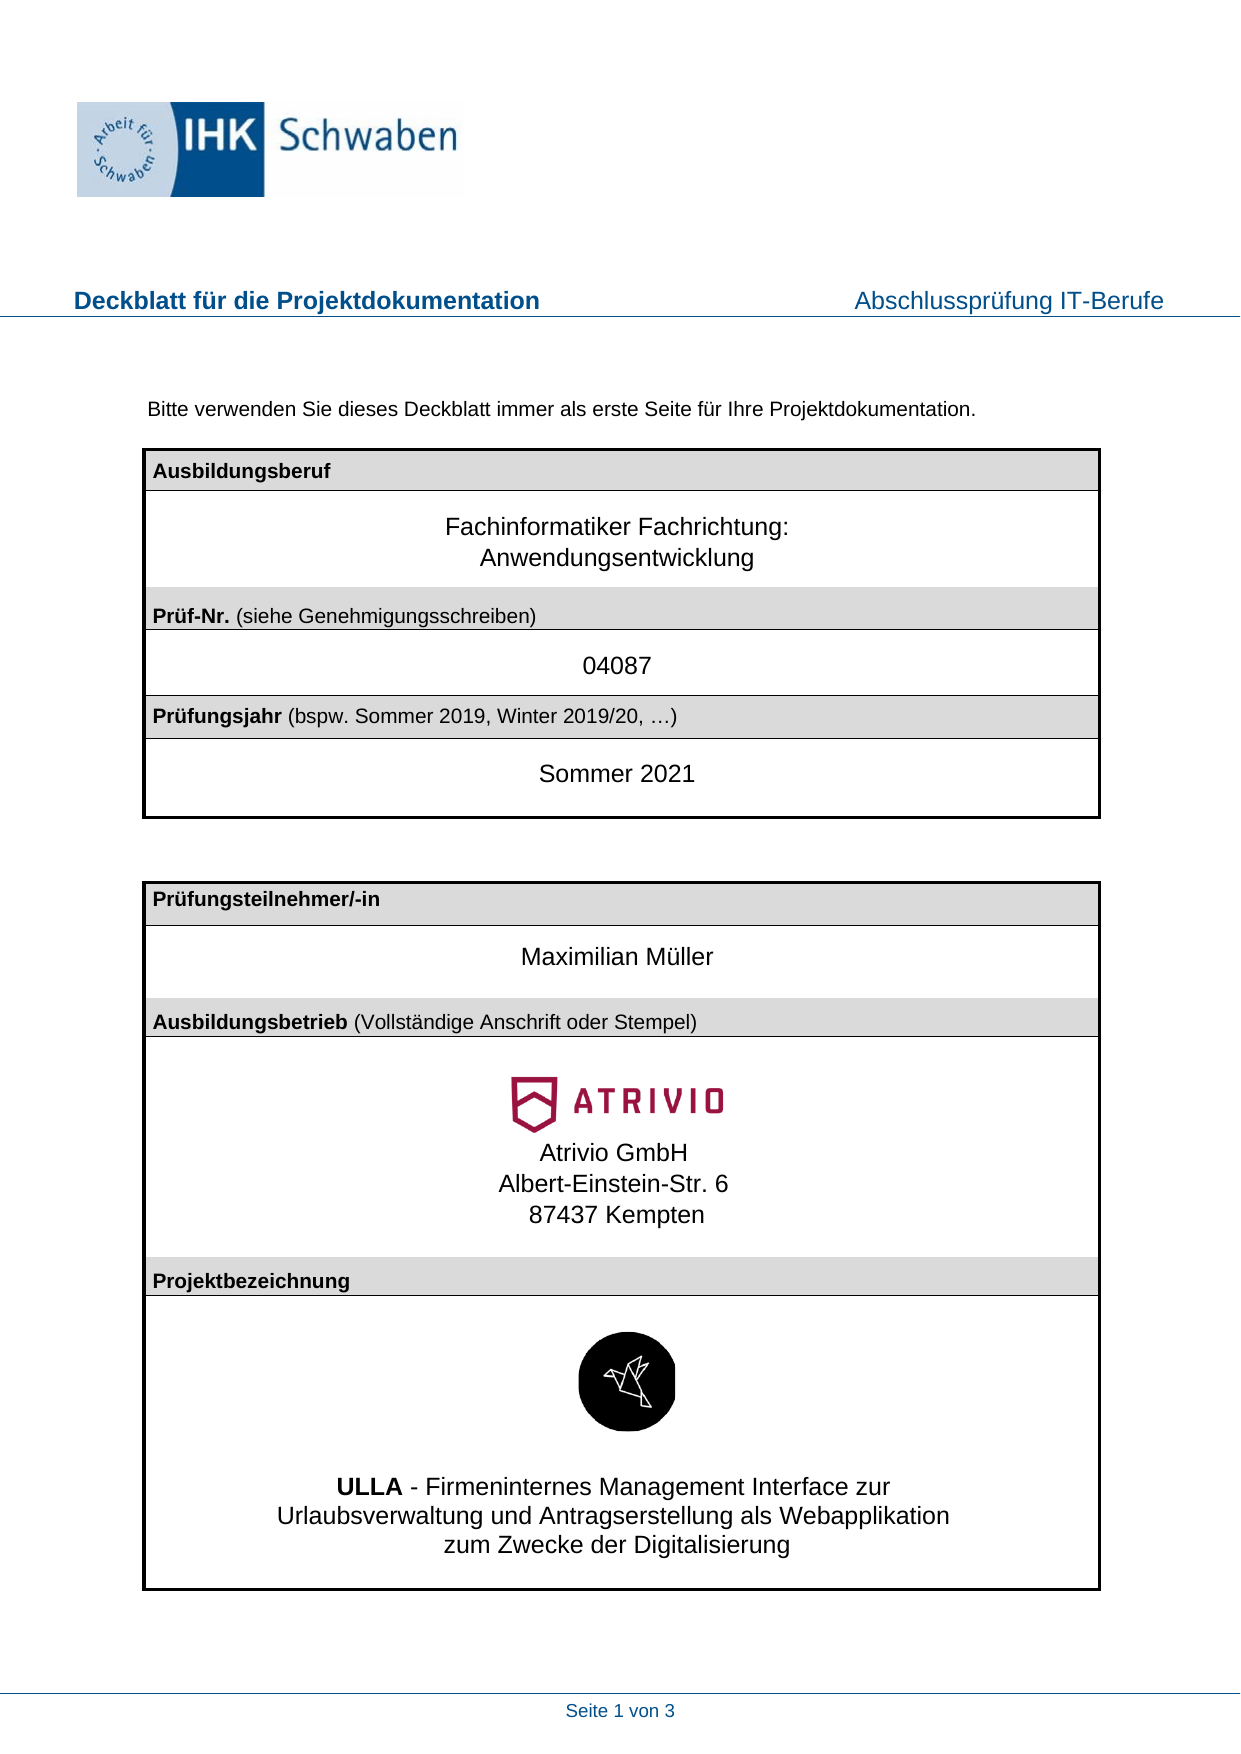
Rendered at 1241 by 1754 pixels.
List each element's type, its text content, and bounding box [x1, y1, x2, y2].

picture [577, 1331, 675, 1430]
picture [510, 1065, 724, 1136]
table_cell Prüf-Nr. (siehe Genehmigungsschreiben) [146, 596, 1098, 629]
table_cell Atrivio GmbH Albert-Einstein-Str. 6 87437 Kempten [146, 1037, 1098, 1257]
table_cell Prüfungsjahr (bspw. Sommer 2019, Winter 2019/20, …) [146, 696, 1098, 738]
text Bitte verwenden Sie dieses Deckblatt immer als erste Seite für Ihre Projektdokumentation. [147, 397, 1164, 421]
table_cell Ausbildungsbetrieb (Vollständige Anschrift oder Stempel) [146, 1007, 1098, 1036]
table_header Prüfungsteilnehmer/-in [146, 884, 1098, 925]
text Deckblatt für die Projektdokumentation Abschlussprüfung IT-Berufe [74, 286, 1164, 315]
picture [77, 102, 466, 197]
table_cell 04087 [146, 630, 1098, 695]
table_header Ausbildungsberuf [146, 451, 1098, 490]
table_cell Sommer 2021 [146, 739, 1098, 816]
table_cell Projektbezeichnung [146, 1266, 1098, 1295]
table_cell ULLA - Firmeninternes Management Interface zur Urlaubsverwaltung und Antragserstellung als Webapplikation zum Zwecke der Digitalisierung [146, 1296, 1098, 1587]
table_cell Maximilian Müller [146, 926, 1098, 998]
table_cell Fachinformatiker Fachrichtung: Anwendungsentwicklung [146, 491, 1098, 587]
